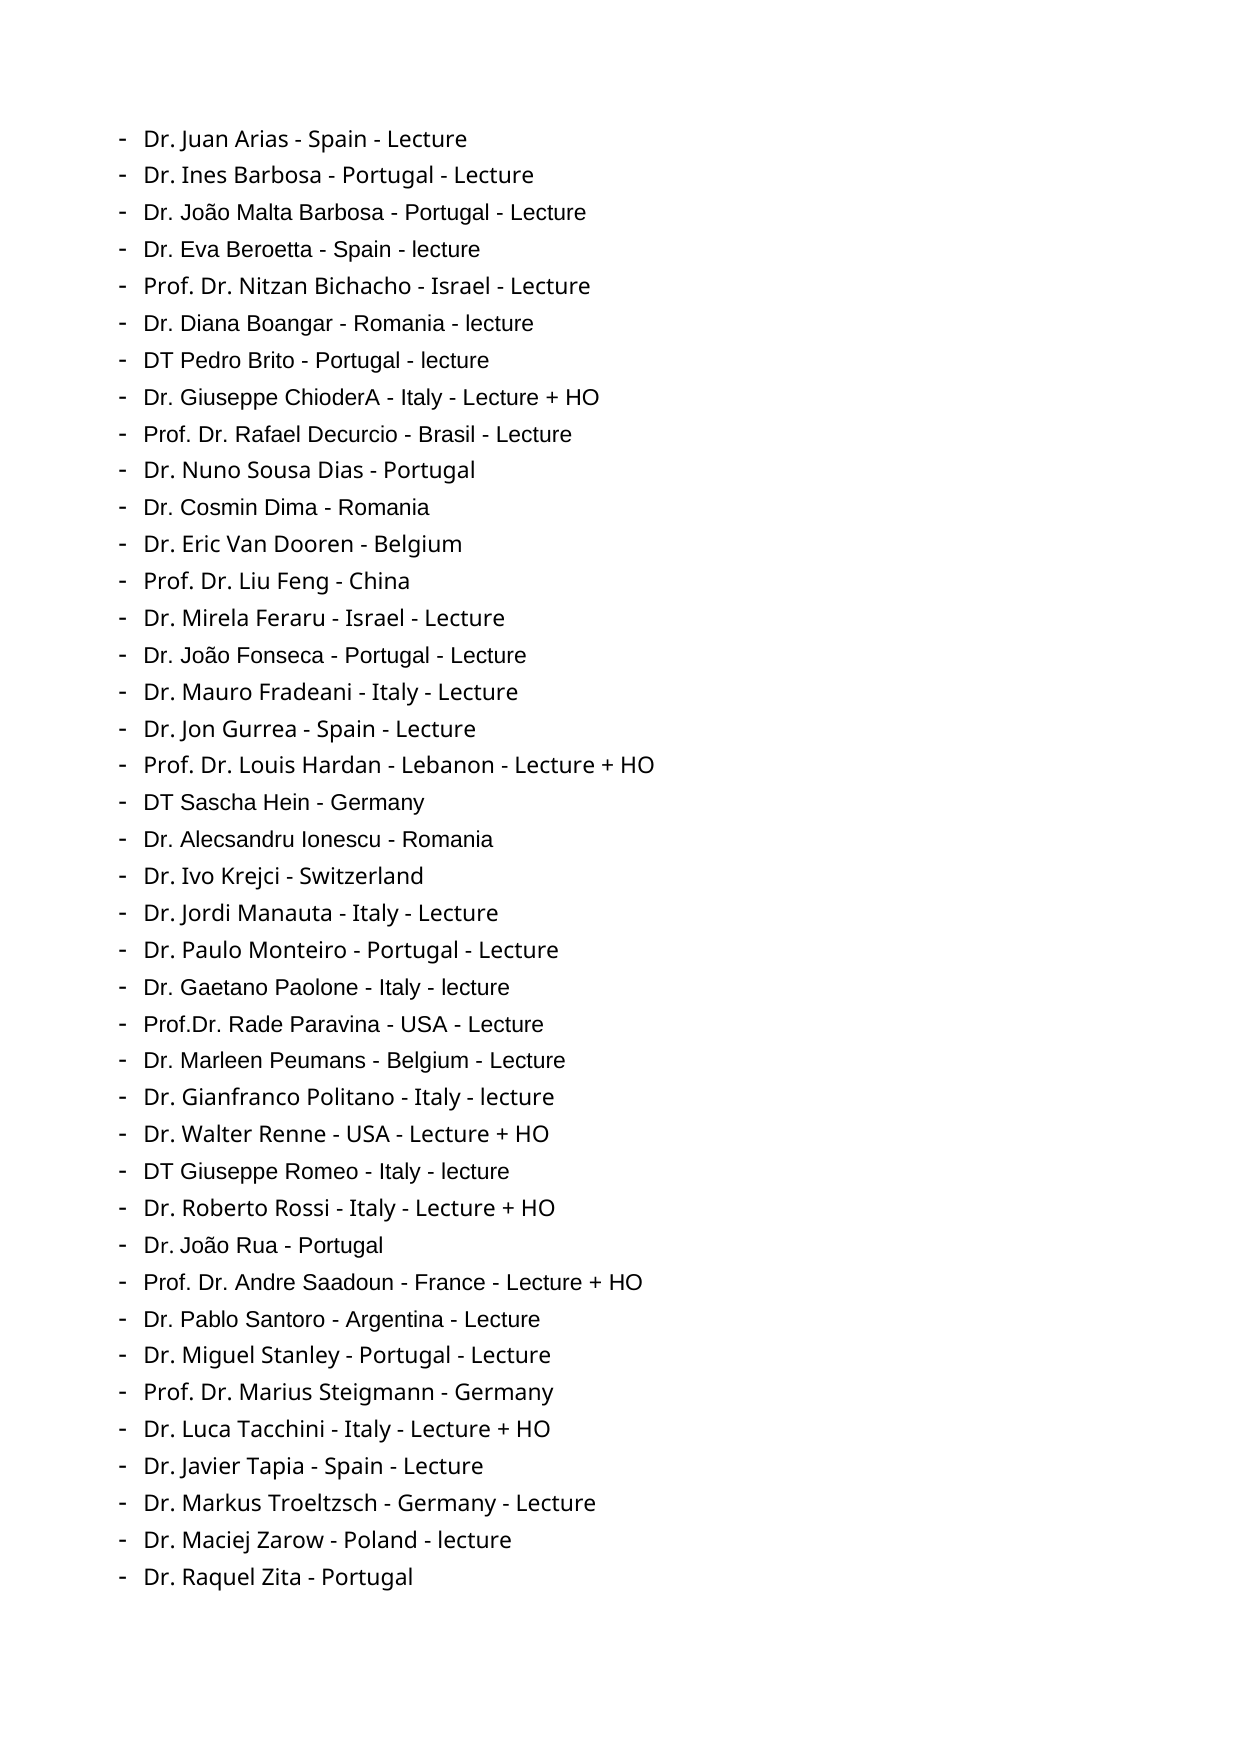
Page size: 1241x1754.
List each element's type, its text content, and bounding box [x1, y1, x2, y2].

list Prof. Dr. Marius Steigmann - Germany [118, 1372, 1122, 1409]
list Dr. Gianfranco Politano - Italy - lecture [118, 1077, 1122, 1114]
list Prof.Dr. Rade Paravina - USA - Lecture [118, 1003, 1122, 1040]
list Dr. João Malta Barbosa - Portugal - Lecture [118, 192, 1122, 229]
list Dr. Paulo Monteiro - Portugal - Lecture [118, 929, 1122, 966]
list Dr. Mauro Fradeani - Italy - Lecture [118, 671, 1122, 708]
list Dr. Luca Tacchini - Italy - Lecture + HO [118, 1409, 1122, 1446]
list Dr. Raquel Zita - Portugal [118, 1556, 1122, 1593]
list Dr. Javier Tapia - Spain - Lecture [118, 1446, 1122, 1482]
list Dr. Markus Troeltzsch - Germany - Lecture [118, 1482, 1122, 1519]
list Dr. Gaetano Paolone - Italy - lecture [118, 966, 1122, 1003]
list DT Pedro Brito - Portugal - lecture [118, 339, 1122, 376]
list Dr. João Fonseca - Portugal - Lecture [118, 634, 1122, 671]
list DT Giuseppe Romeo - Italy - lecture [118, 1151, 1122, 1187]
list Prof. Dr. Nitzan Bichacho - Israel - Lecture [118, 266, 1122, 302]
list Dr. Roberto Rossi - Italy - Lecture + HO [118, 1187, 1122, 1224]
list Dr. Pablo Santoro - Argentina - Lecture [118, 1298, 1122, 1335]
list Dr. Juan Arias - Spain - Lecture [118, 118, 1122, 155]
list Dr. Cosmin Dima - Romania [118, 487, 1122, 524]
list Dr. Ivo Krejci - Switzerland [118, 856, 1122, 892]
list Dr. Nuno Sousa Dias - Portugal [118, 450, 1122, 487]
list Dr. Miguel Stanley - Portugal - Lecture [118, 1335, 1122, 1372]
list Dr. Jordi Manauta - Italy - Lecture [118, 892, 1122, 929]
list Dr. Giuseppe ChioderA - Italy - Lecture + HO [118, 376, 1122, 413]
list DT Sascha Hein - Germany [118, 782, 1122, 819]
list Dr. Diana Boangar - Romania - lecture [118, 302, 1122, 339]
list Dr. Eva Beroetta - Spain - lecture [118, 229, 1122, 266]
list Dr. João Rua - Portugal [118, 1224, 1122, 1261]
list Dr. Eric Van Dooren - Belgium [118, 524, 1122, 561]
list Dr. Alecsandru Ionescu - Romania [118, 819, 1122, 856]
list Dr. Ines Barbosa - Portugal - Lecture [118, 155, 1122, 192]
list Prof. Dr. Louis Hardan - Lebanon - Lecture + HO [118, 745, 1122, 782]
list Dr. Marleen Peumans - Belgium - Lecture [118, 1040, 1122, 1077]
list Dr. Maciej Zarow - Poland - lecture [118, 1519, 1122, 1556]
list Dr. Jon Gurrea - Spain - Lecture [118, 708, 1122, 745]
list Dr. Mirela Feraru - Israel - Lecture [118, 597, 1122, 634]
list Prof. Dr. Andre Saadoun - France - Lecture + HO [118, 1261, 1122, 1298]
list Prof. Dr. Rafael Decurcio - Brasil - Lecture [118, 413, 1122, 450]
list Dr. Walter Renne - USA - Lecture + HO [118, 1114, 1122, 1151]
list Prof. Dr. Liu Feng - China [118, 561, 1122, 597]
